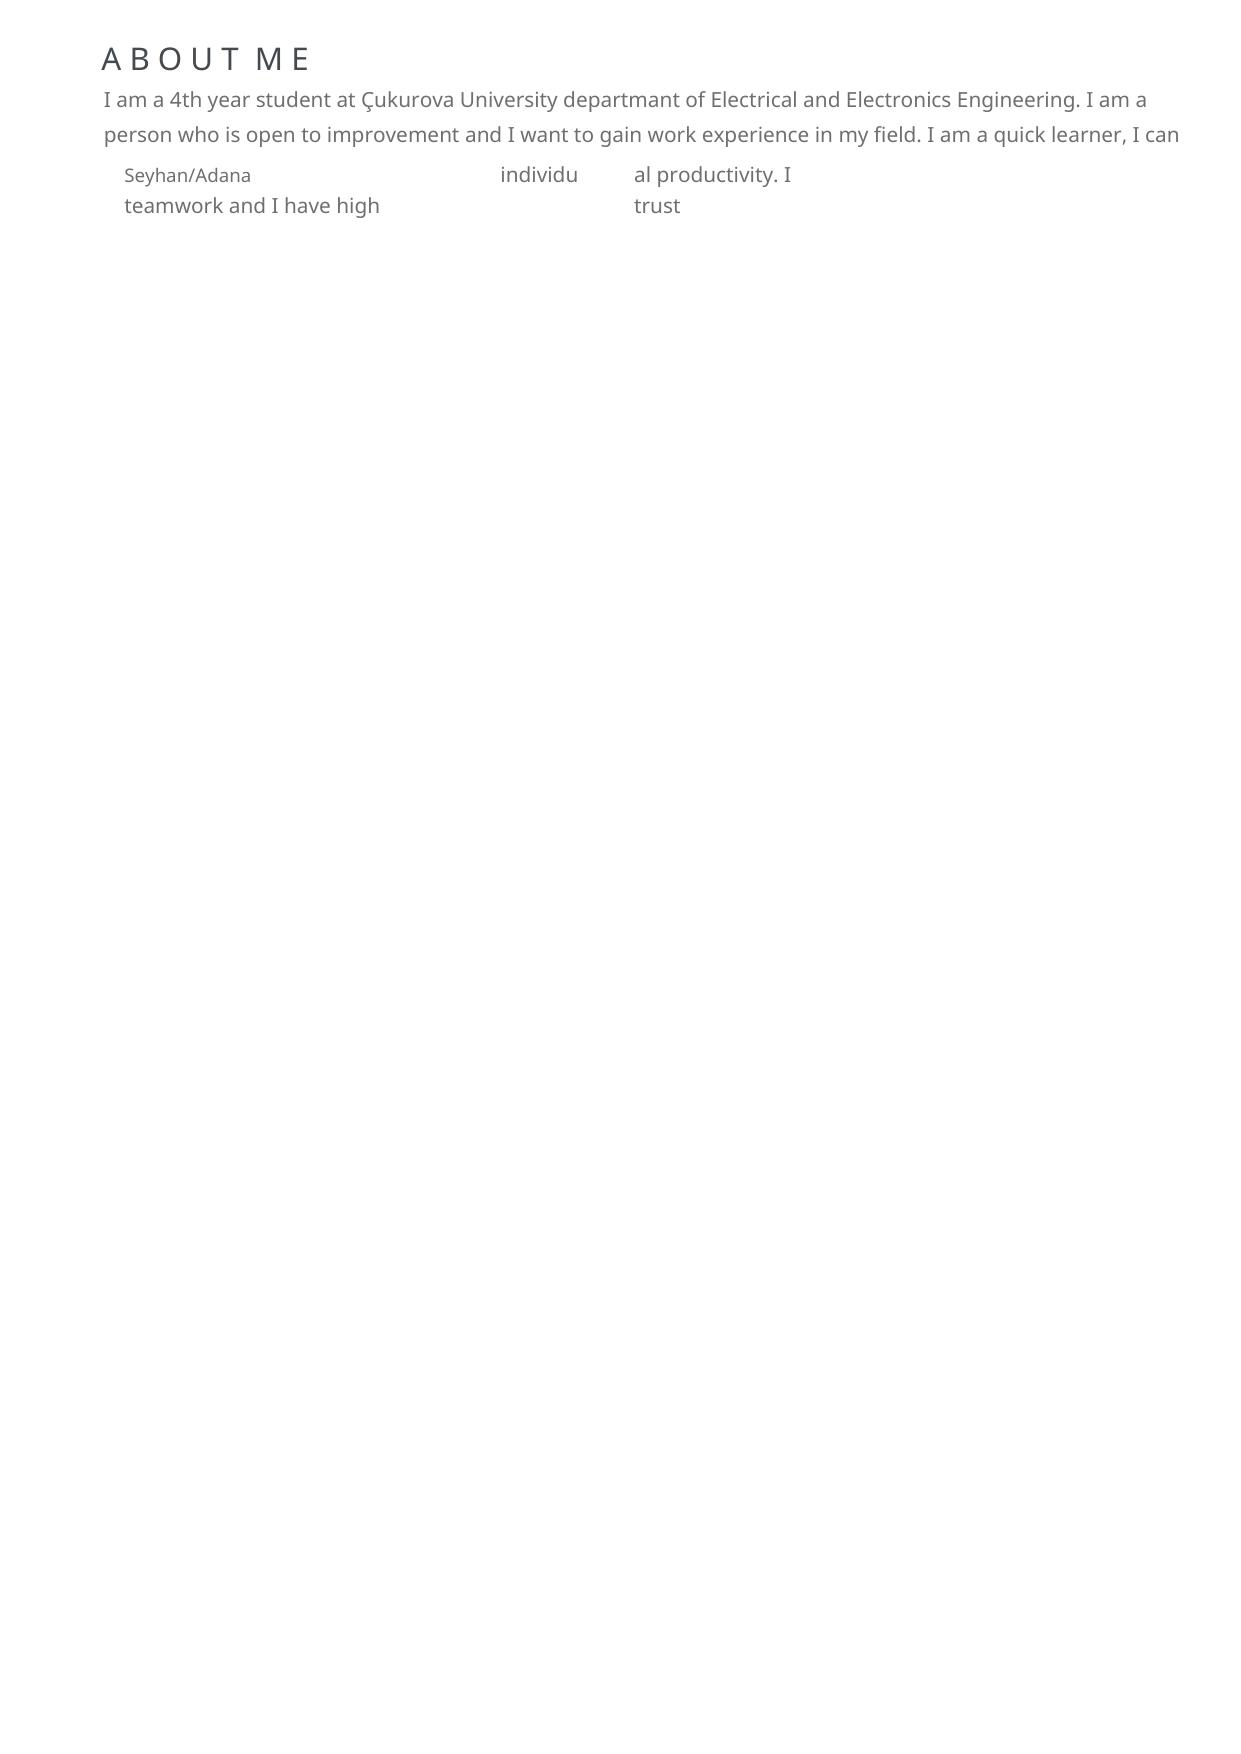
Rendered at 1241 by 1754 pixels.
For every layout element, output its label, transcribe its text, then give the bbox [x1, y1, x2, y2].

text A B O U T M E I am a 4th year student at Çukurova University departmant of Electrical and Electronics Engineering. I am a person who is open to improvement and I want to gain work experience in my field. I am a quick learner, I can [101, 37, 1197, 148]
text Seyhan/Adana easily adapt to teamwork and I have high individual productivity. I trust [124, 160, 445, 219]
text Seyhan/Adana easily adapt to teamwork and I have high individual productivity. I trust [634, 160, 821, 219]
